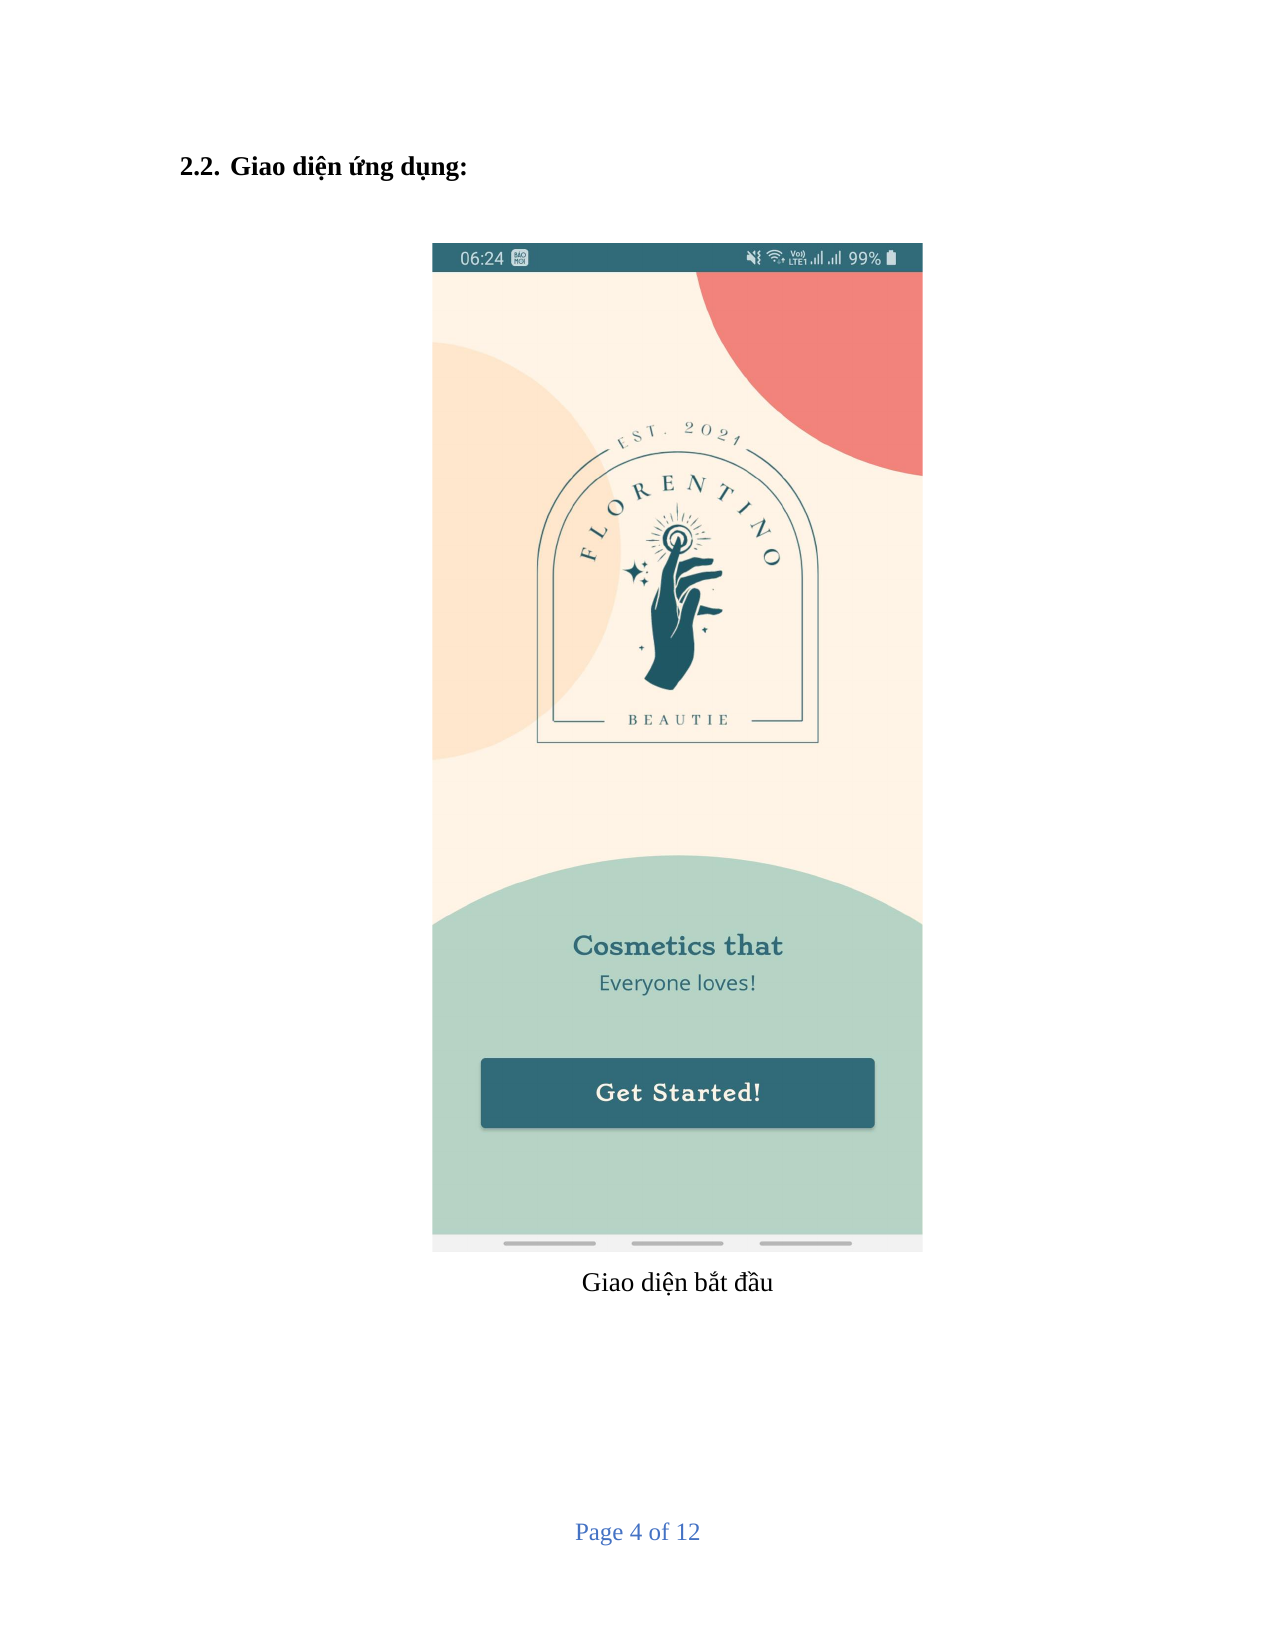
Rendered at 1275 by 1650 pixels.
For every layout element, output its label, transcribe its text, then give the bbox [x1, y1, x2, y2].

list Giao diện bắt đầu [230, 1266, 1125, 1298]
list Giao diện ứng dụng: [179, 150, 1125, 181]
picture [432, 243, 923, 1252]
